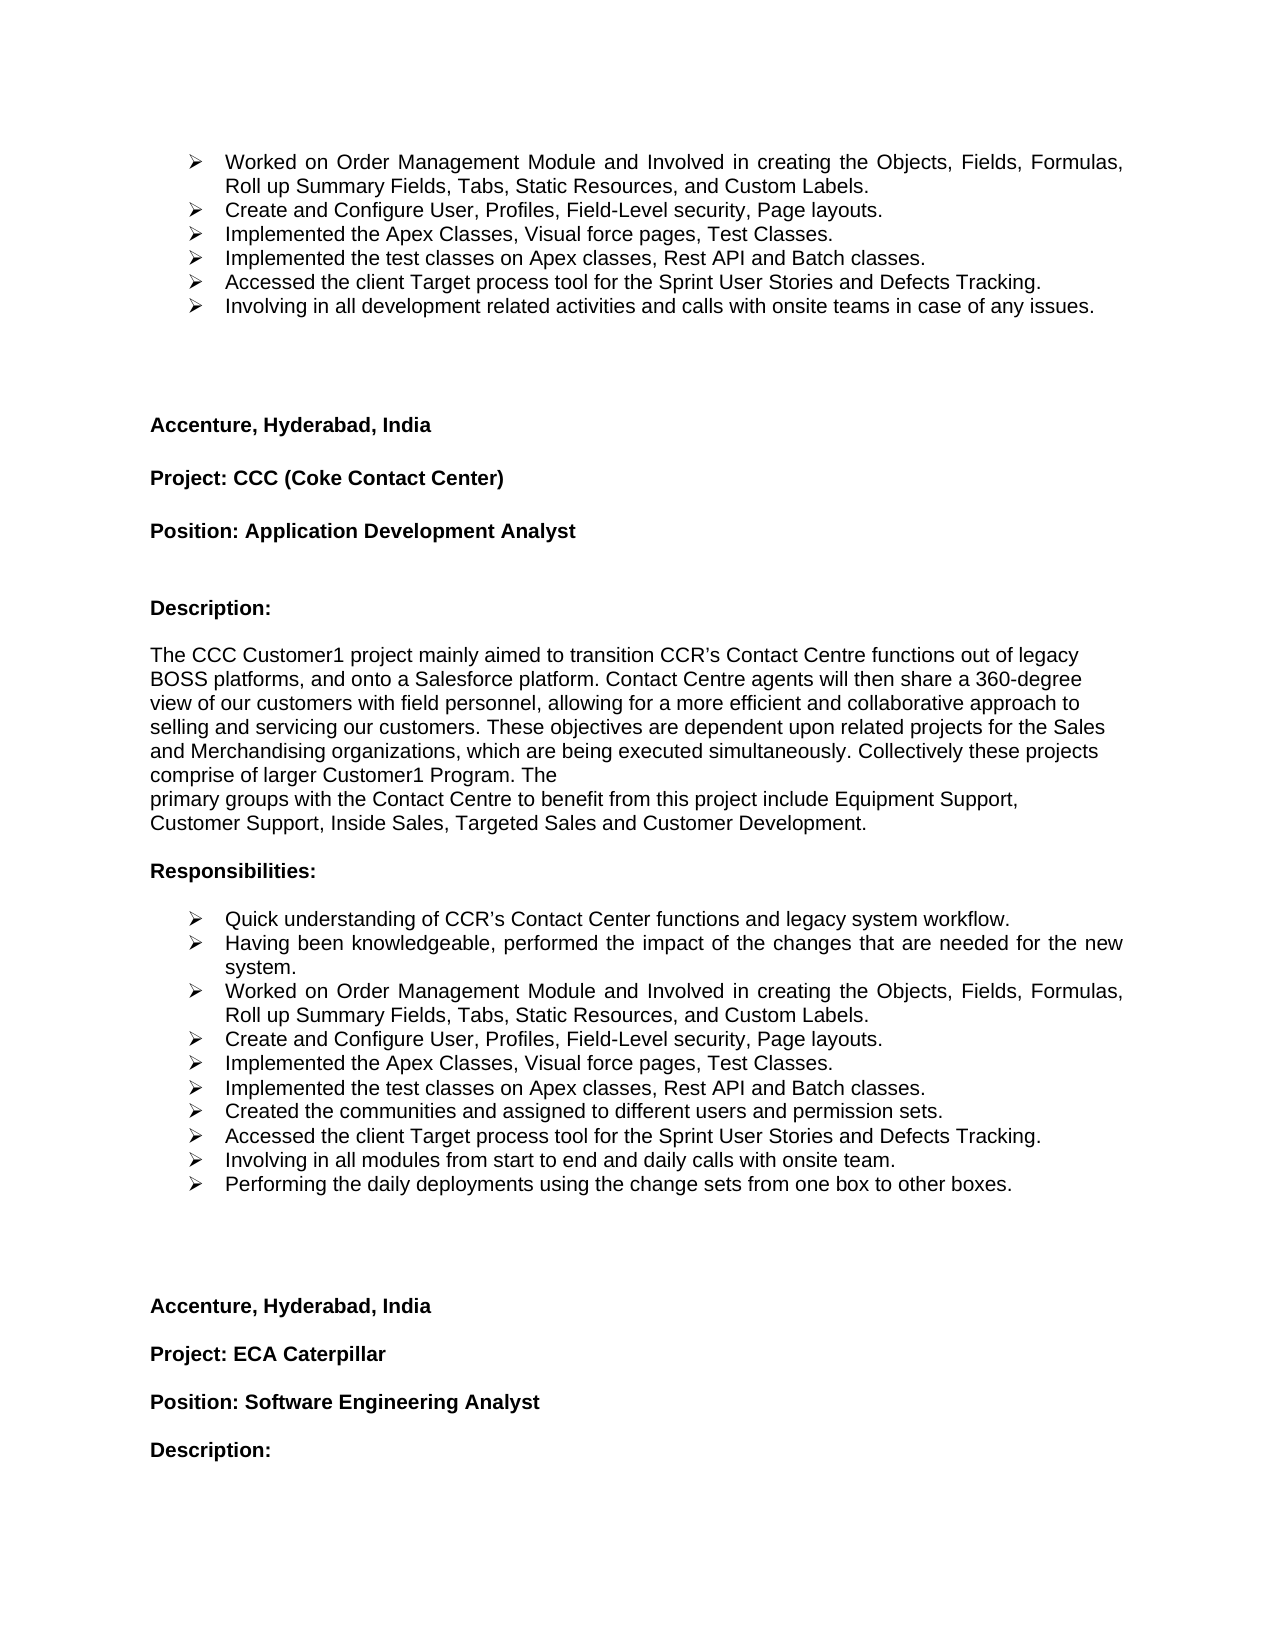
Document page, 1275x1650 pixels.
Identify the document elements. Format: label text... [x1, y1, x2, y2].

text Accenture, Hyderabad, India [150, 1293, 1125, 1317]
list Performing the daily deployments using the change sets from one box to other boxes. [187, 1172, 1125, 1196]
text primary groups with the Contact Centre to benefit from this project include Equipment Support, Customer Support, Inside Sales, Targeted Sales and Customer Development. [150, 787, 1108, 835]
list Create and Configure User, Profiles, Field-Level security, Page layouts. [187, 198, 1125, 222]
list Implemented the Apex Classes, Visual force pages, Test Classes. [187, 222, 1125, 246]
list Implemented the test classes on Apex classes, Rest API and Batch classes. [187, 246, 1125, 270]
text Project: CCC (Coke Contact Center) [150, 466, 1125, 490]
list Worked on Order Management Module and Involved in creating the Objects, Fields, Formulas, Roll up Summary Fields, Tabs, Static Resources, and Custom Labels. [187, 150, 1125, 198]
text Description: [150, 595, 1125, 619]
list Create and Configure User, Profiles, Field-Level security, Page layouts. [187, 1027, 1125, 1051]
list Having been knowledgeable, performed the impact of the changes that are needed for the new system. [187, 931, 1125, 979]
text Accenture, Hyderabad, India [150, 413, 1125, 437]
text Position: Application Development Analyst [150, 519, 1125, 543]
list Worked on Order Management Module and Involved in creating the Objects, Fields, Formulas, Roll up Summary Fields, Tabs, Static Resources, and Custom Labels. [187, 979, 1125, 1027]
list Accessed the client Target process tool for the Sprint User Stories and Defects Tracking. [187, 270, 1125, 294]
text The CCC Customer1 project mainly aimed to transition CCR’s Contact Centre functions out of legacy BOSS platforms, and onto a Salesforce platform. Contact Centre agents will then share a 360-degree view of our customers with field personnel, allowing for a more efficient and collaborative approach to selling and servicing our customers. These objectives are dependent upon related projects for the Sales and Merchandising organizations, which are being executed simultaneously. Collectively these projects comprise of larger Customer1 Program. The [150, 643, 1114, 787]
list Involving in all development related activities and calls with onsite teams in case of any issues. [187, 294, 1125, 318]
list Accessed the client Target process tool for the Sprint User Stories and Defects Tracking. [187, 1123, 1125, 1147]
list Implemented the Apex Classes, Visual force pages, Test Classes. [187, 1051, 1125, 1075]
list Created the communities and assigned to different users and permission sets. [187, 1099, 1125, 1123]
text Responsibilities: [150, 859, 1125, 883]
list Implemented the test classes on Apex classes, Rest API and Batch classes. [187, 1075, 1125, 1099]
list Quick understanding of CCR’s Contact Center functions and legacy system workflow. [187, 907, 1125, 931]
list Involving in all modules from start to end and daily calls with onsite team. [187, 1147, 1125, 1172]
text Description: [150, 1438, 1125, 1462]
text Position: Software Engineering Analyst [150, 1389, 1125, 1413]
text Project: ECA Caterpillar [150, 1342, 1125, 1366]
